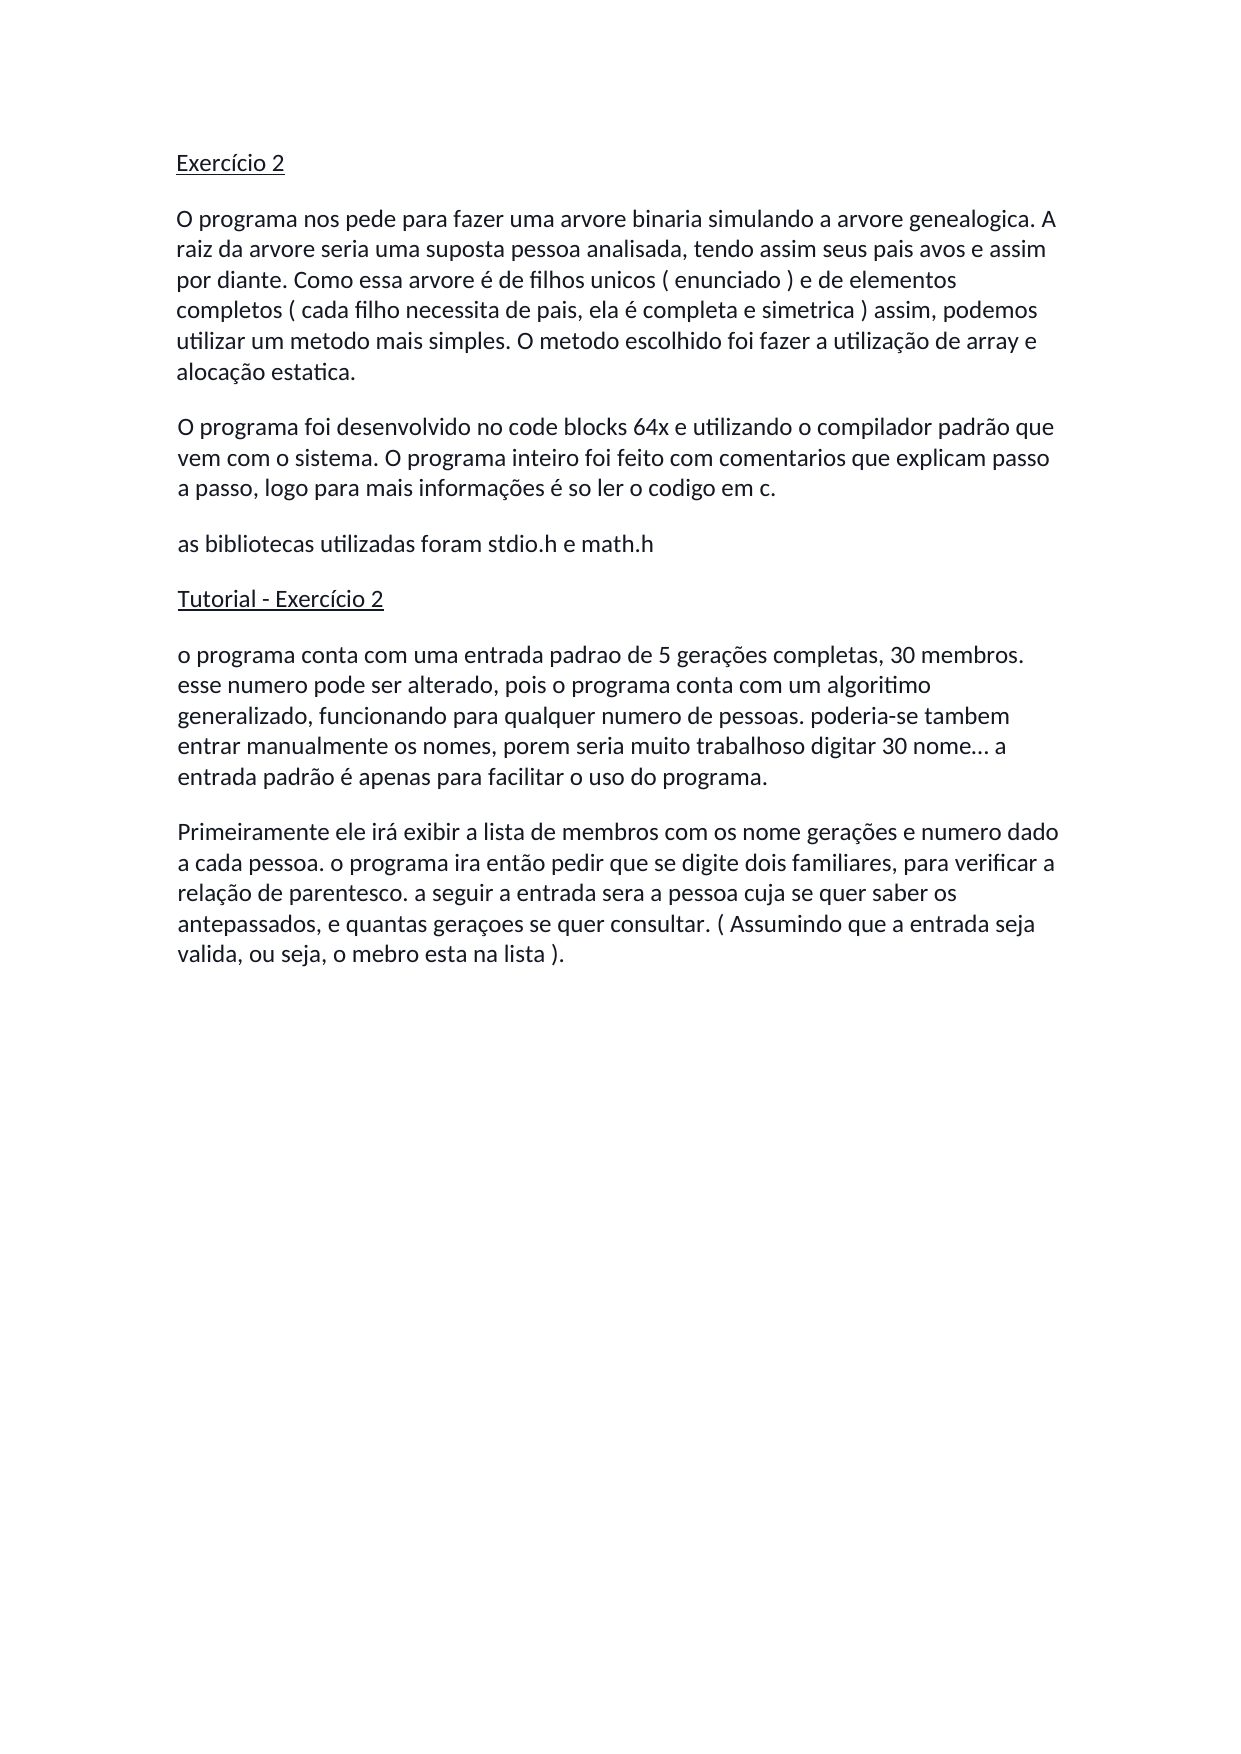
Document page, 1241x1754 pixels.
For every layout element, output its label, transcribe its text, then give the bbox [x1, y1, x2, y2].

text as bibliotecas utilizadas foram stdio.h e math.h [177, 528, 1063, 558]
text Primeiramente ele irá exibir a lista de membros com os nome gerações e numero dado a cada pessoa. o programa ira então pedir que se digite dois familiares, para verificar a relação de parentesco. a seguir a entrada sera a pessoa cuja se quer saber os antepassados, e quantas geraçoes se quer consultar. ( Assumindo que a entrada seja valida, ou seja, o mebro esta na lista ). [177, 816, 1063, 969]
text O programa nos pede para fazer uma arvore binaria simulando a arvore genealogica. A raiz da arvore seria uma suposta pessoa analisada, tendo assim seus pais avos e assim por diante. Como essa arvore é de filhos unicos ( enunciado ) e de elementos completos ( cada filho necessita de pais, ela é completa e simetrica ) assim, podemos utilizar um metodo mais simples. O metodo escolhido foi fazer a utilização de array e alocação estatica. [176, 203, 1063, 386]
text O programa foi desenvolvido no code blocks 64x e utilizando o compilador padrão que vem com o sistema. O programa inteiro foi feito com comentarios que explicam passo a passo, logo para mais informações é so ler o codigo em c. [177, 411, 1063, 503]
text Tutorial - Exercício 2 [177, 583, 1063, 614]
text o programa conta com uma entrada padrao de 5 gerações completas, 30 membros. esse numero pode ser alterado, pois o programa conta com um algoritimo generalizado, funcionando para qualquer numero de pessoas. poderia-se tambem entrar manualmente os nomes, porem seria muito trabalhoso digitar 30 nome… a entrada padrão é apenas para facilitar o uso do programa. [177, 639, 1063, 791]
text Exercício 2 [176, 148, 1063, 178]
